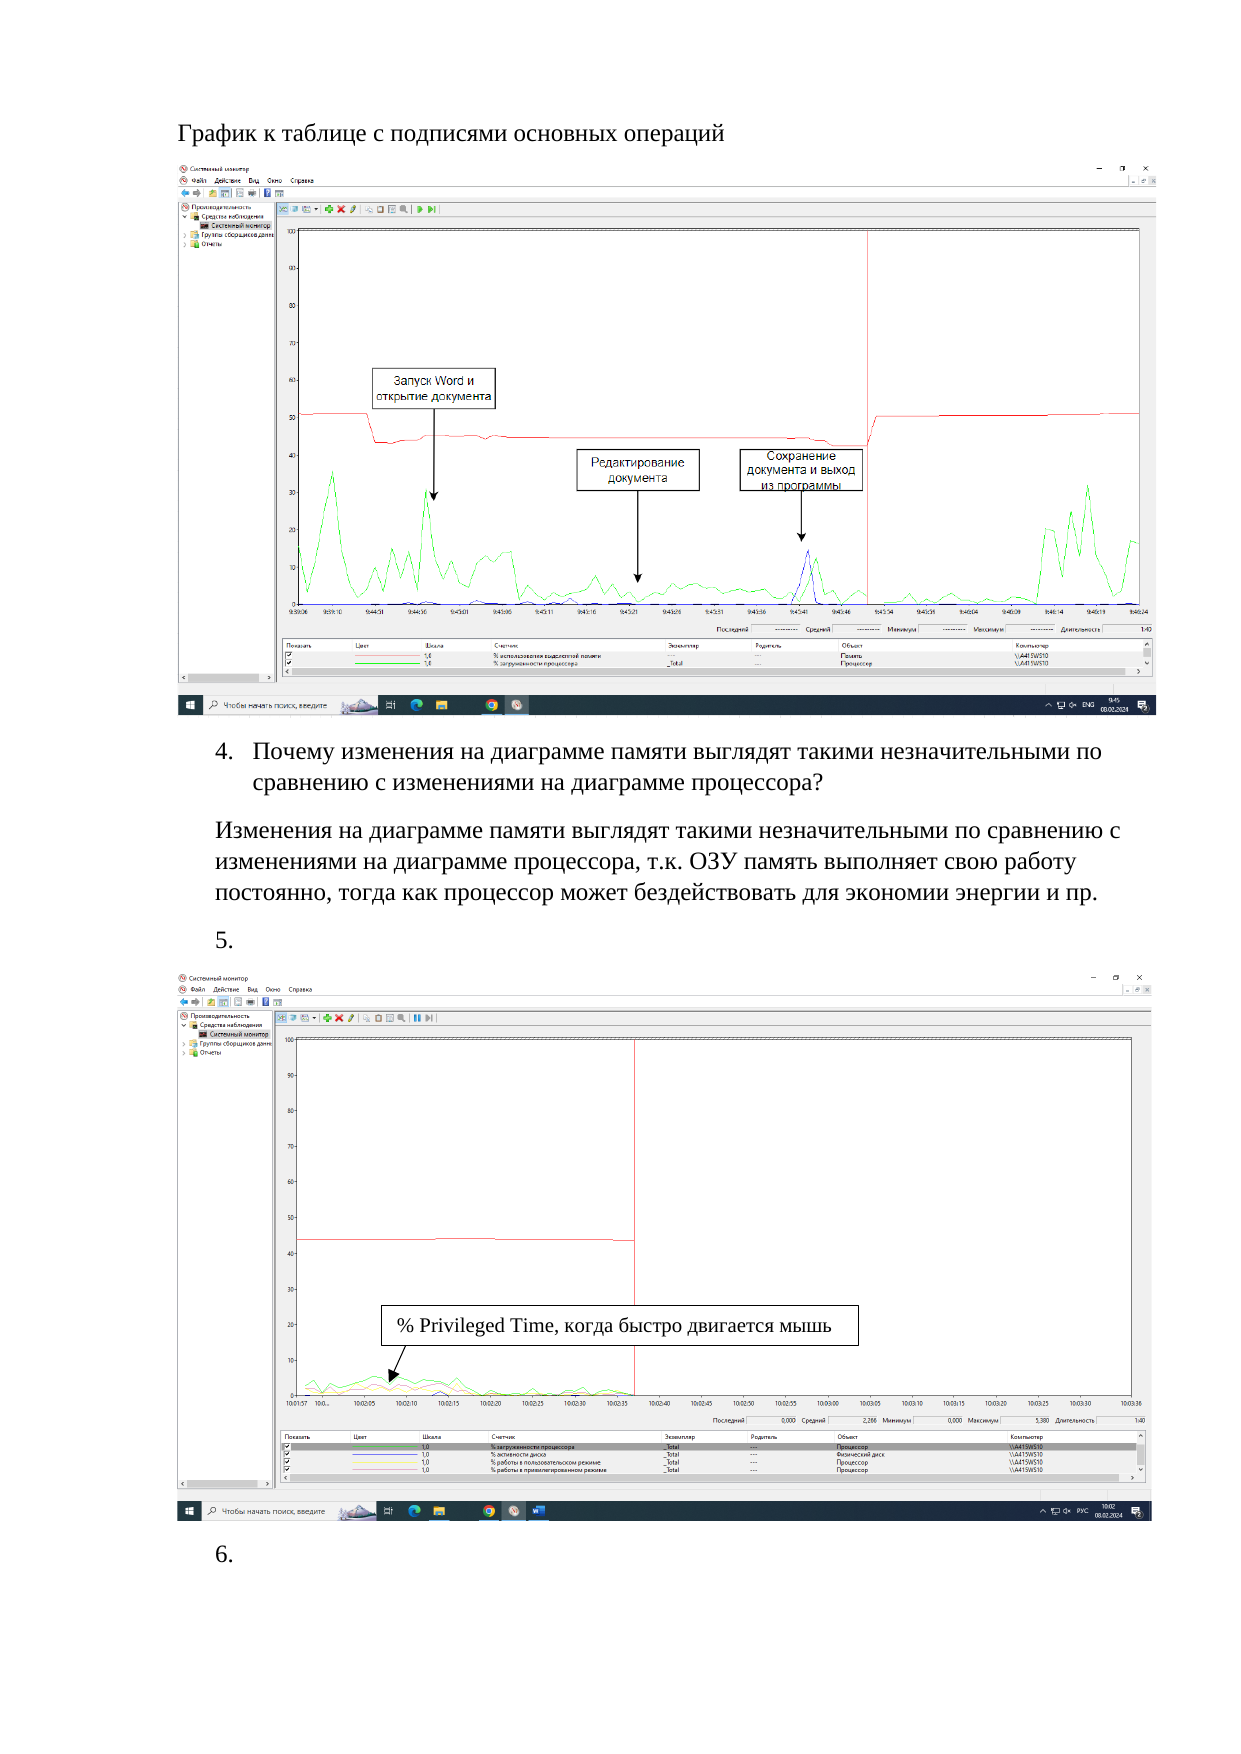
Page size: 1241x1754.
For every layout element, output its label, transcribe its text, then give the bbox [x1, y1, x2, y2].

list Почему изменения на диаграмме памяти выглядят такими незначительными по сравнению с изменениями на диаграмме процессора? [215, 736, 1152, 796]
picture [177, 165, 1157, 718]
picture [177, 972, 1152, 1521]
text Изменения на диаграмме памяти выглядят такими незначительными по сравнению с изменениями на диаграмме процессора, т.к. ОЗУ память выполняет свою работу постоянно, тогда как процессор может бездействовать для экономии энергии и пр. [215, 815, 1152, 906]
text График к таблице с подписями основных операций [177, 118, 1152, 147]
